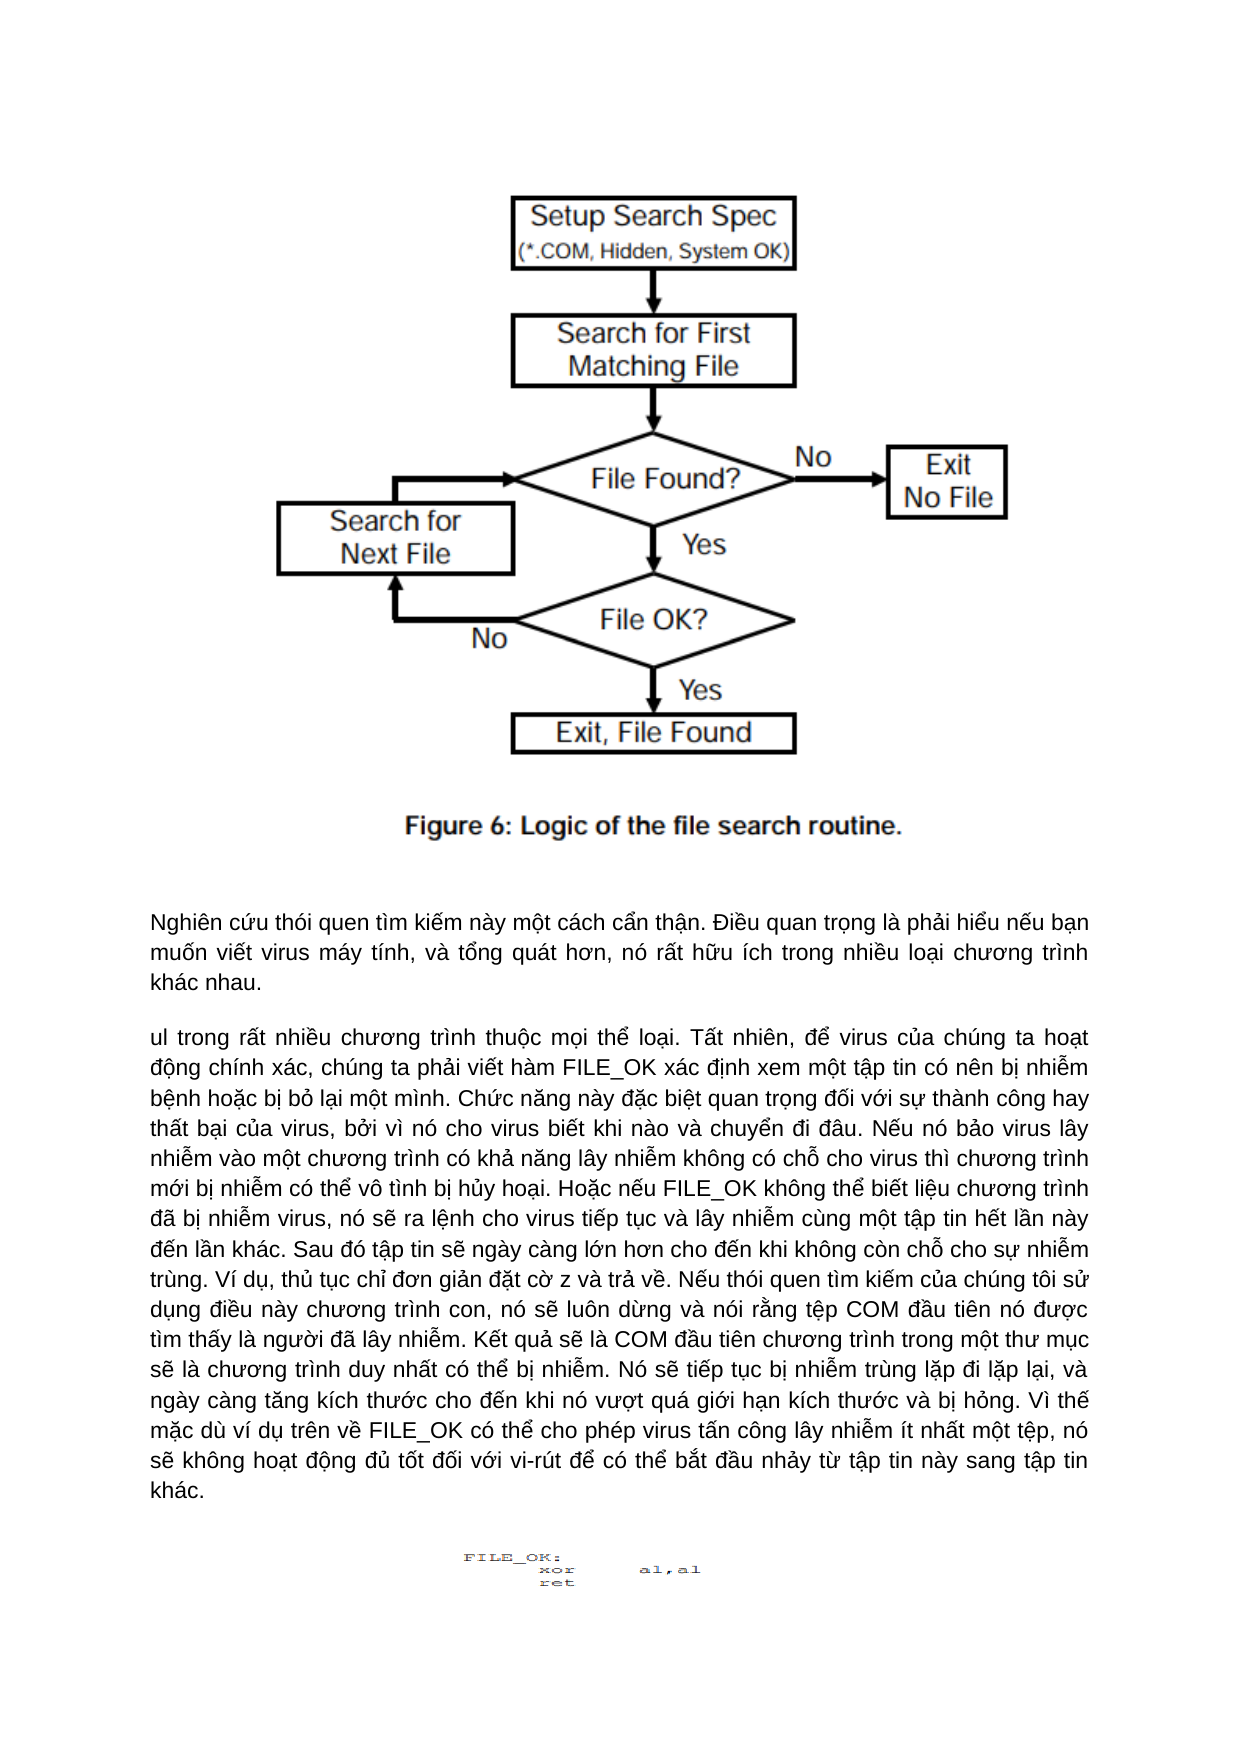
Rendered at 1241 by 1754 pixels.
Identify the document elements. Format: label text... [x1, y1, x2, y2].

picture [443, 1545, 738, 1595]
picture [225, 150, 1041, 880]
text Nghiên cứu thói quen tìm kiếm này một cách cẩn thận. Điều quan trọng là phải hiểu nếu bạn muốn viết virus máy tính, và tổng quát hơn, nó rất hữu ích trong nhiều loại chương trình khác nhau. [150, 908, 1090, 995]
text ul trong rất nhiều chương trình thuộc mọi thể loại. Tất nhiên, để virus của chúng ta hoạt động chính xác, chúng ta phải viết hàm FILE_OK xác định xem một tập tin có nên bị nhiễm bệnh hoặc bị bỏ lại một mình. Chức năng này đặc biệt quan trọng đối với sự thành công hay thất bại của virus, bởi vì nó cho virus biết khi nào và chuyển đi đâu. Nếu nó bảo virus lây nhiễm vào một chương trình có khả năng lây nhiễm không có chỗ cho virus thì chương trình mới bị nhiễm có thể vô tình bị hủy hoại. Hoặc nếu FILE_OK không thể biết liệu chương trình đã bị nhiễm virus, nó sẽ ra lệnh cho virus tiếp tục và lây nhiễm cùng một tập tin hết lần này đến lần khác. Sau đó tập tin sẽ ngày càng lớn hơn cho đến khi không còn chỗ cho sự nhiễm trùng. Ví dụ, thủ tục chỉ đơn giản đặt cờ z và trả về. Nếu thói quen tìm kiếm của chúng tôi sử dụng điều này chương trình con, nó sẽ luôn dừng và nói rằng tệp COM đầu tiên nó được tìm thấy là người đã lây nhiễm. Kết quả sẽ là COM đầu tiên chương trình trong một thư mục sẽ là chương trình duy nhất có thể bị nhiễm. Nó sẽ tiếp tục bị nhiễm trùng lặp đi lặp lại, và ngày càng tăng kích thước cho đến khi nó vượt quá giới hạn kích thước và bị hỏng. Vì thế mặc dù ví dụ trên về FILE_OK có thể cho phép virus tấn công lây nhiễm ít nhất một tệp, nó sẽ không hoạt động đủ tốt đối với vi-rút để có thể bắt đầu nhảy từ tập tin này sang tập tin khác. [150, 1024, 1090, 1504]
